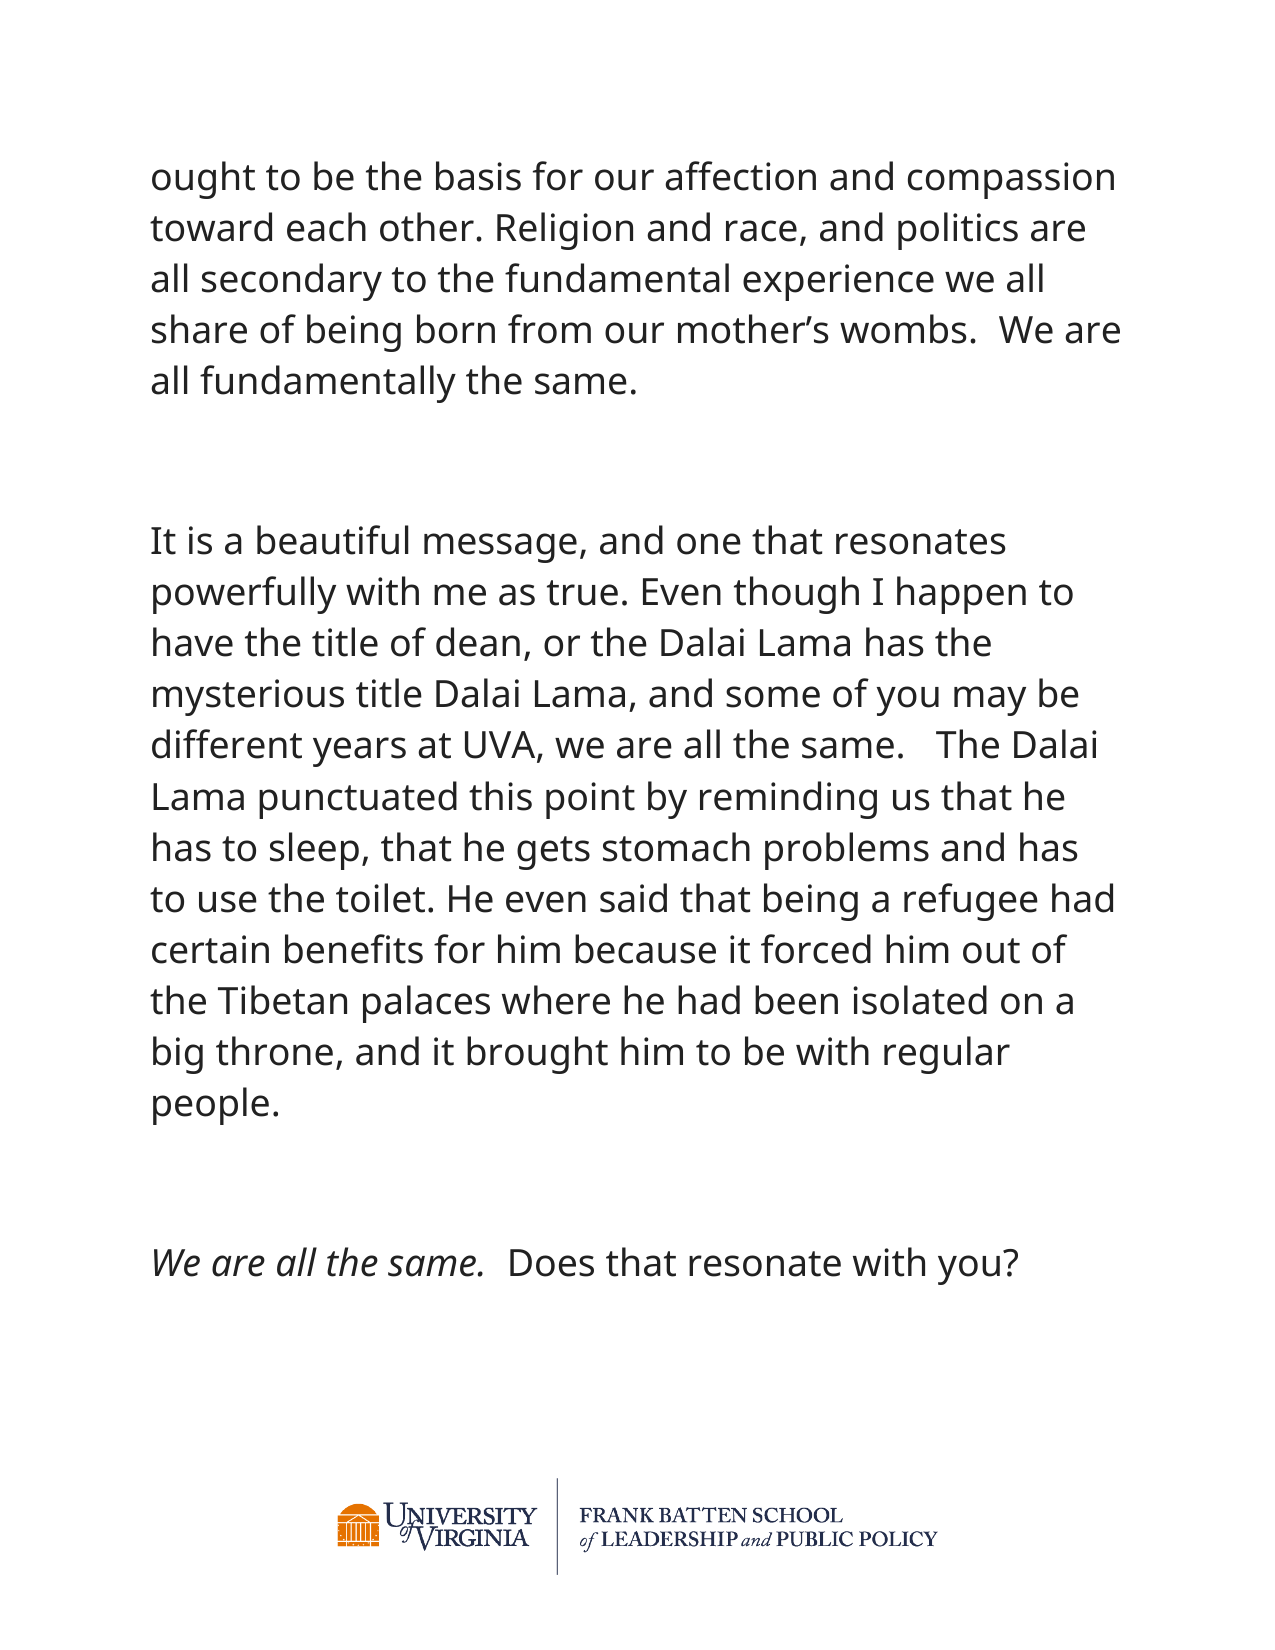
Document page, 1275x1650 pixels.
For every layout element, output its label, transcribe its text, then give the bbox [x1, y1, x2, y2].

picture [337, 1478, 938, 1575]
text It is a beautiful message, and one that resonates powerfully with me as true. Even though I happen to have the title of dean, or the Dalai Lama has the mysterious title Dalai Lama, and some of you may be different years at UVA, we are all the same. The Dalai Lama punctuated this point by reminding us that he has to sleep, that he gets stomach problems and has to use the toilet. He even said that being a refugee had certain benefits for him because it forced him out of the Tibetan palaces where he had been isolated on a big throne, and it brought him to be with regular people. [150, 514, 1125, 1127]
text We are all the same. Does that resonate with you? [150, 1236, 1125, 1287]
